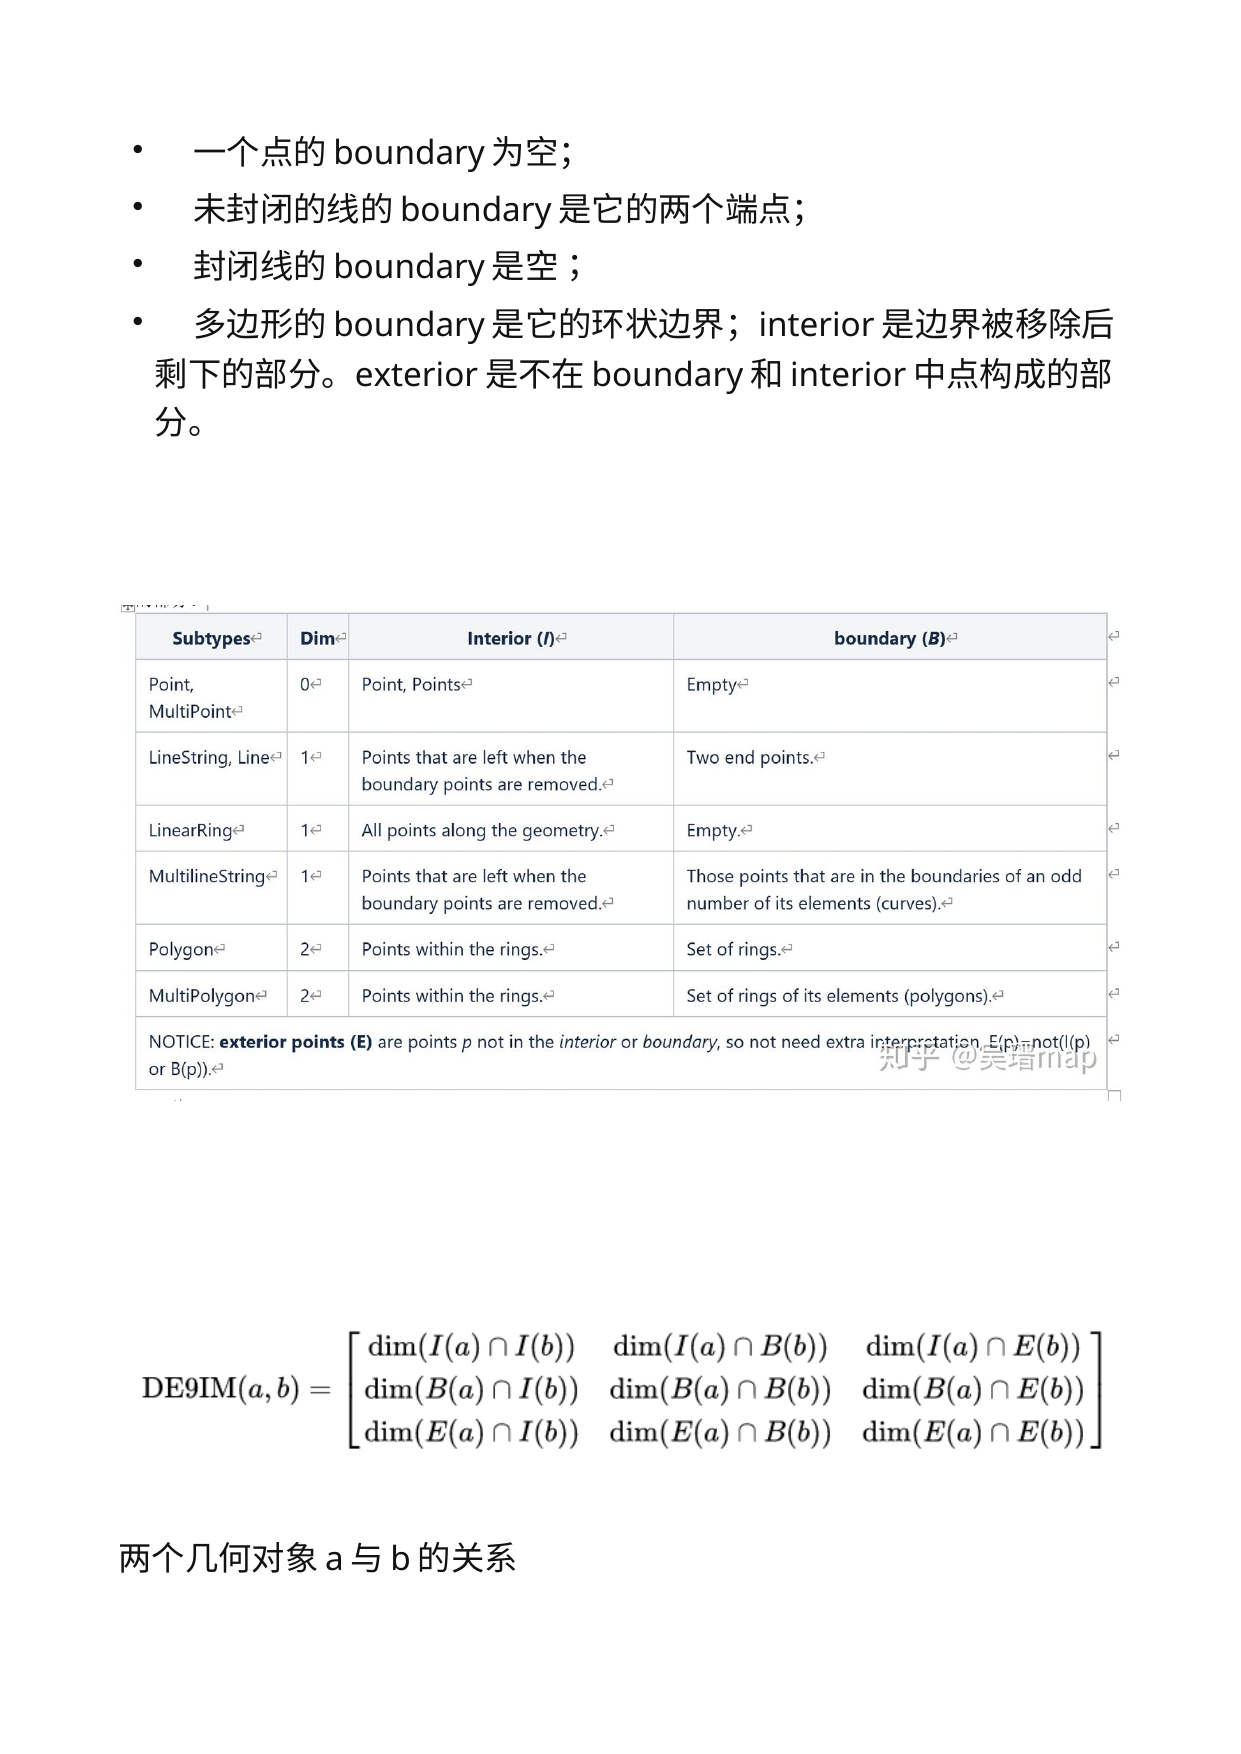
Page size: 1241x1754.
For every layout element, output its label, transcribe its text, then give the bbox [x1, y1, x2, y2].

list 未封闭的线的boundary是它的两个端点； [118, 175, 1122, 233]
picture [117, 1318, 1122, 1461]
list 封闭线的boundary是空； [118, 233, 1122, 290]
text 两个几何对象a与b的关系 [390, 1531, 1122, 1580]
list 一个点的boundary为空； [118, 118, 1122, 175]
list 多边形的boundary是它的环状边界；interior是边界被移除后剩下的部分。exterior是不在boundary和interior中点构成的部分。 [118, 290, 1122, 444]
picture [117, 605, 1122, 1101]
